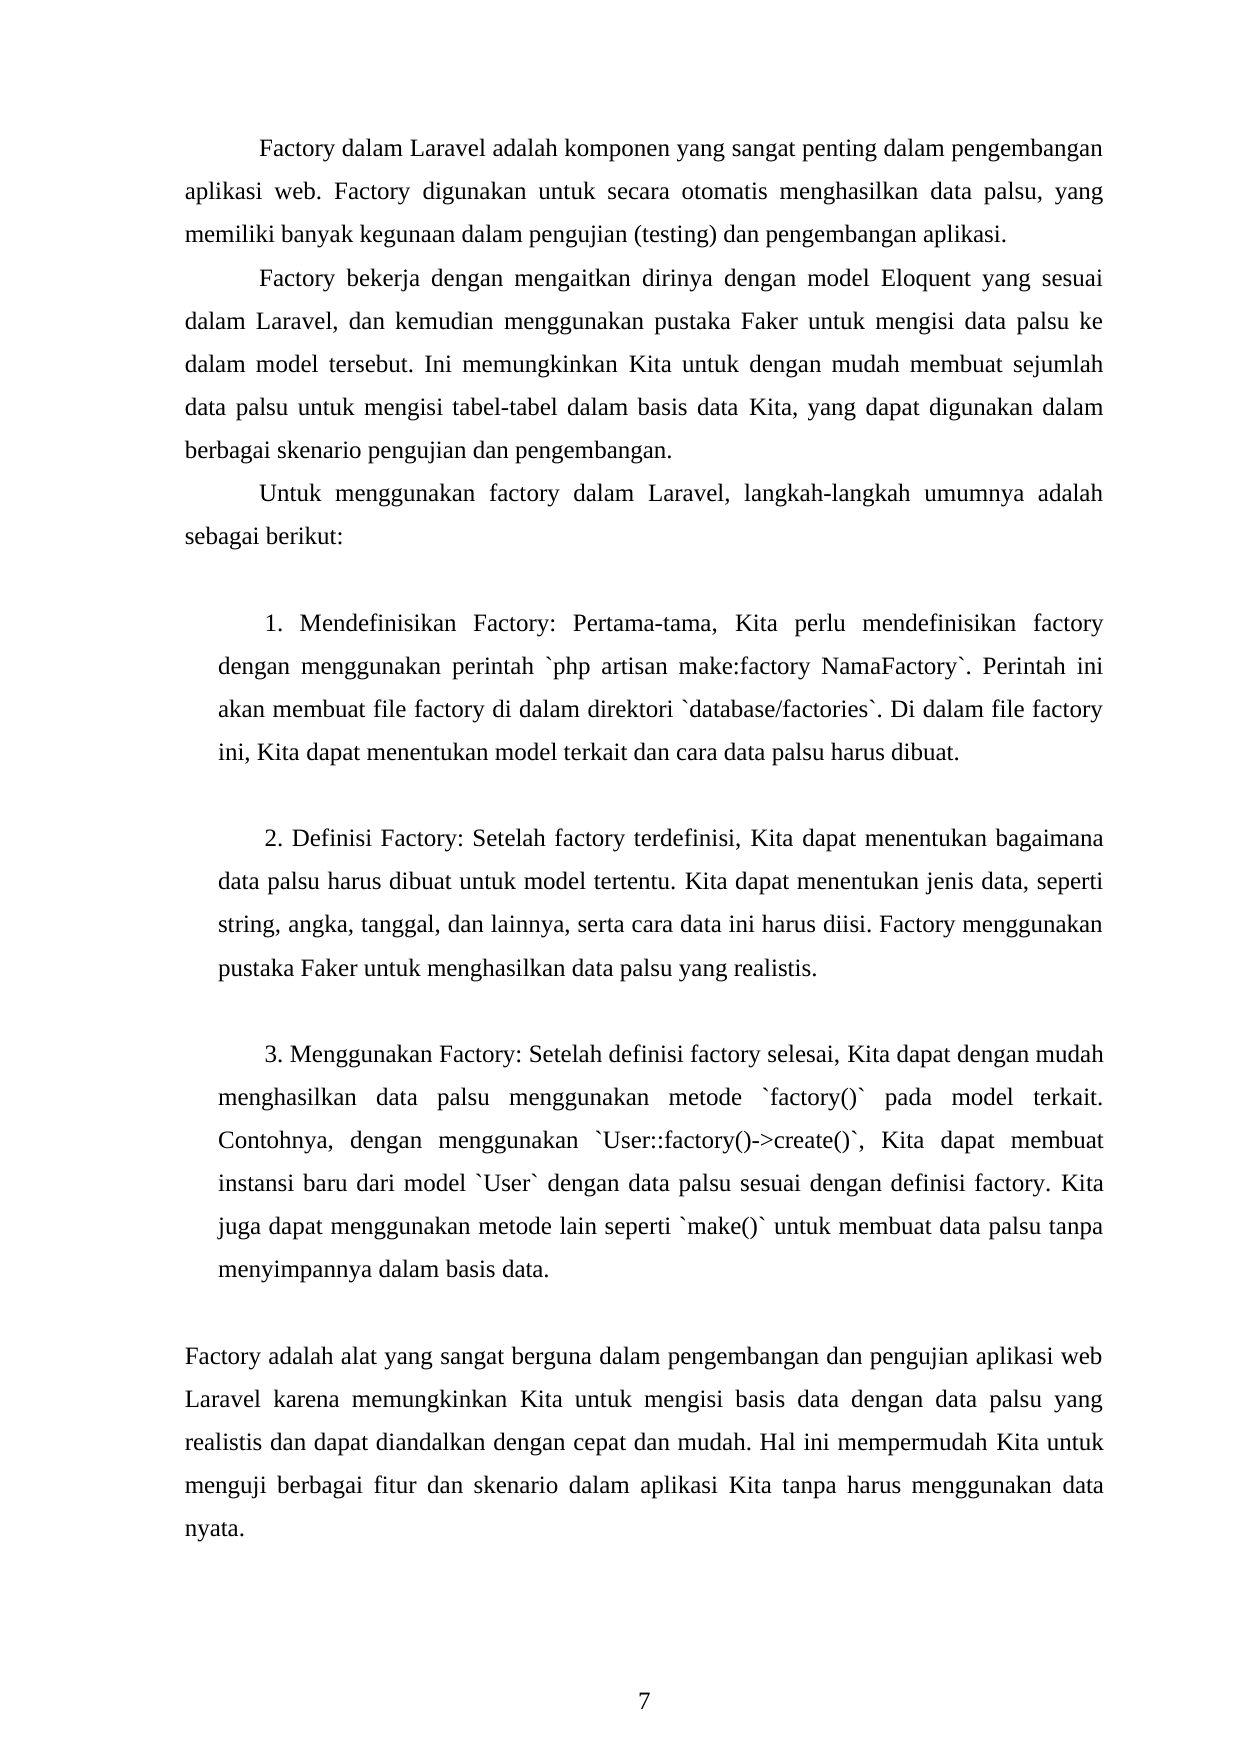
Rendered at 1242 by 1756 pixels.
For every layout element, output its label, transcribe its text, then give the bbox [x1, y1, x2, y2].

text 1. Mendefinisikan Factory: Pertama-tama, Kita perlu mendefinisikan factory dengan menggunakan perintah `php artisan make:factory NamaFactory`. Perintah ini akan membuat file factory di dalam direktori `database/factories`. Di dalam file factory ini, Kita dapat menentukan model terkait dan cara data palsu harus dibuat. [218, 608, 1104, 766]
text Factory adalah alat yang sangat berguna dalam pengembangan dan pengujian aplikasi web Laravel karena memungkinkan Kita untuk mengisi basis data dengan data palsu yang realistis dan dapat diandalkan dengan cepat dan mudah. Hal ini mempermudah Kita untuk menguji berbagai fitur dan skenario dalam aplikasi Kita tanpa harus menggunakan data nyata. [184, 1341, 1104, 1542]
text 2. Definisi Factory: Setelah factory terdefinisi, Kita dapat menentukan bagaimana data palsu harus dibuat untuk model tertentu. Kita dapat menentukan jenis data, seperti string, angka, tanggal, dan lainnya, serta cara data ini harus diisi. Factory menggunakan pustaka Faker untuk menghasilkan data palsu yang realistis. [218, 823, 1104, 981]
text Untuk menggunakan factory dalam Laravel, langkah-langkah umumnya adalah sebagai berikut: [184, 478, 1104, 550]
text Factory bekerja dengan mengaitkan dirinya dengan model Eloquent yang sesuai dalam Laravel, dan kemudian menggunakan pustaka Faker untuk mengisi data palsu ke dalam model tersebut. Ini memungkinkan Kita untuk dengan mudah membuat sejumlah data palsu untuk mengisi tabel-tabel dalam basis data Kita, yang dapat digunakan dalam berbagai skenario pengujian dan pengembangan. [184, 263, 1104, 464]
text 3. Menggunakan Factory: Setelah definisi factory selesai, Kita dapat dengan mudah menghasilkan data palsu menggunakan metode `factory()` pada model terkait. Contohnya, dengan menggunakan `User::factory()->create()`, Kita dapat membuat instansi baru dari model `User` dengan data palsu sesuai dengan definisi factory. Kita juga dapat menggunakan metode lain seperti `make()` untuk membuat data palsu tanpa menyimpannya dalam basis data. [218, 1039, 1104, 1283]
text 7 [184, 1686, 1104, 1714]
text Factory dalam Laravel adalah komponen yang sangat penting dalam pengembangan aplikasi web. Factory digunakan untuk secara otomatis menghasilkan data palsu, yang memiliki banyak kegunaan dalam pengujian (testing) dan pengembangan aplikasi. [184, 133, 1104, 248]
